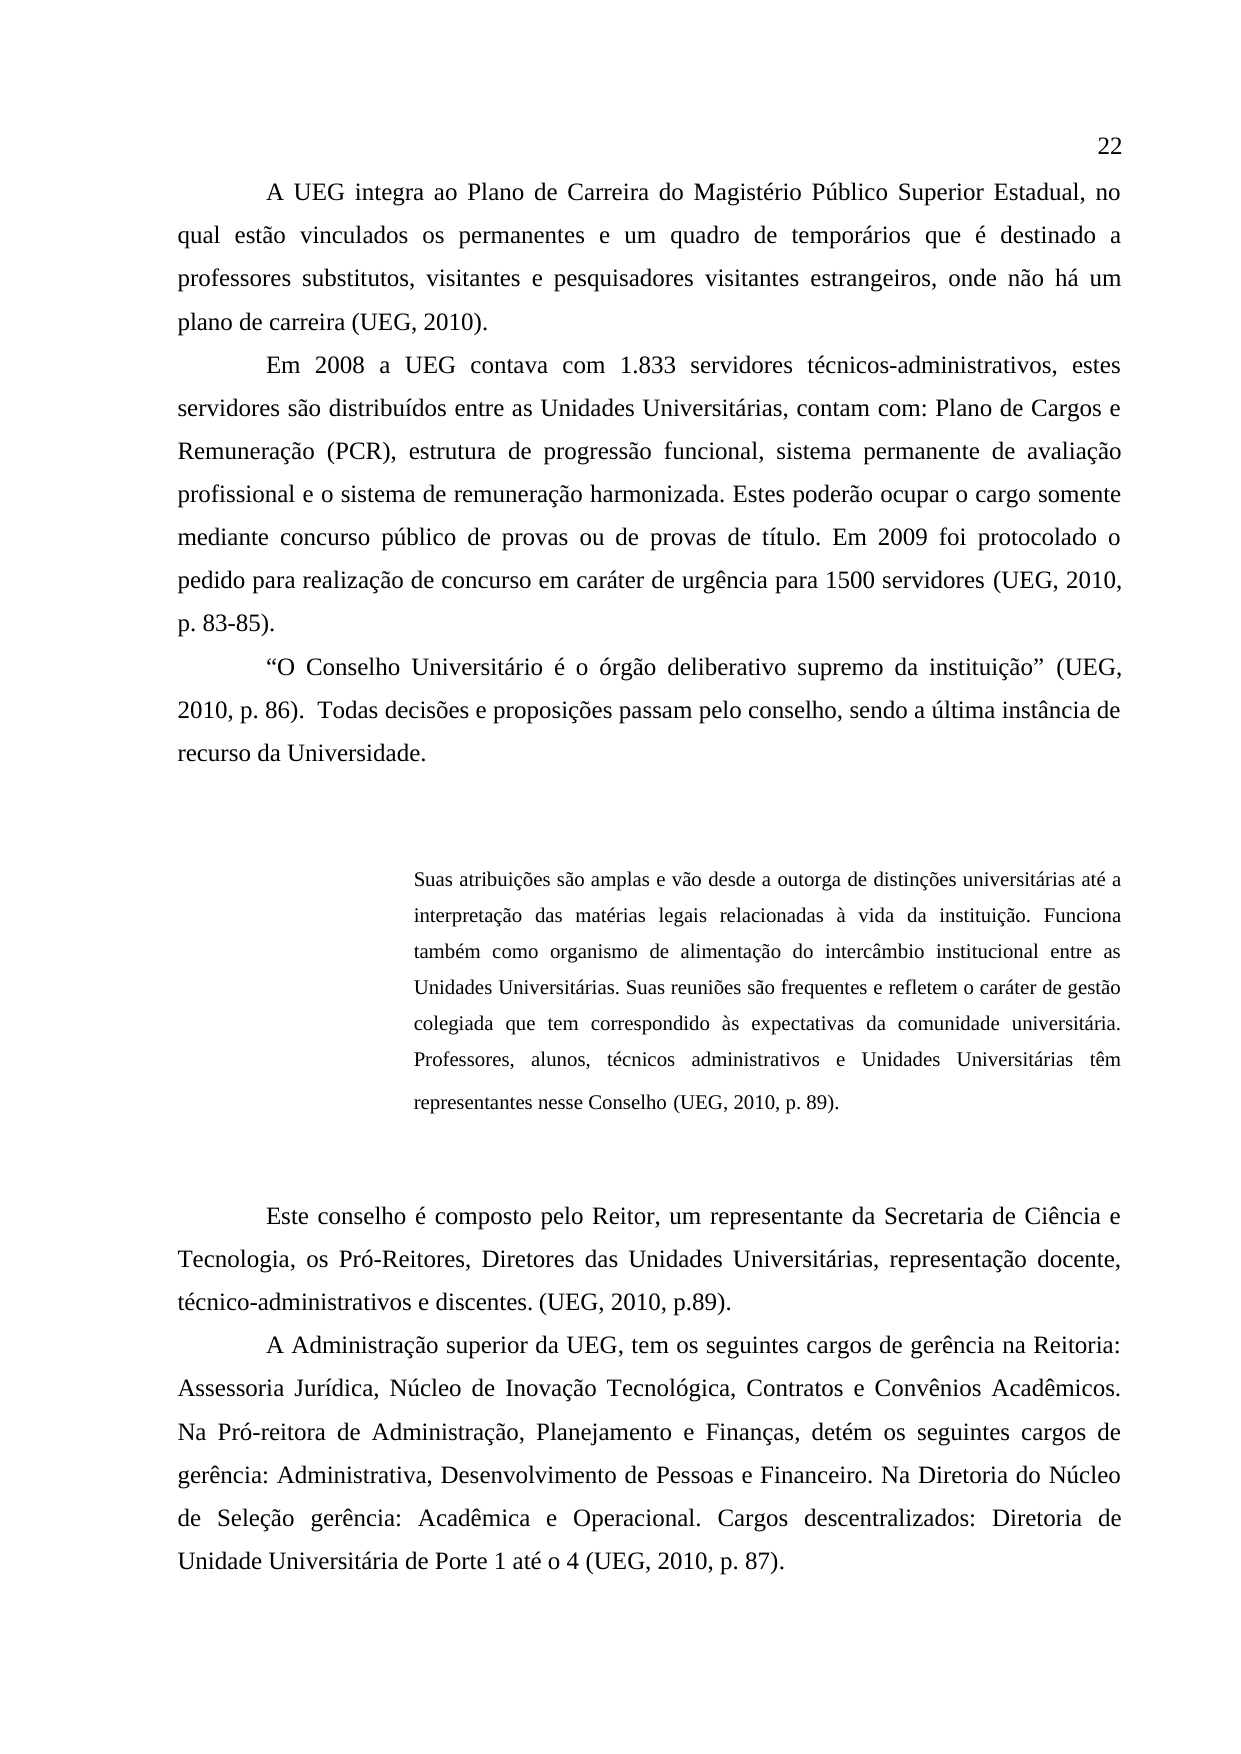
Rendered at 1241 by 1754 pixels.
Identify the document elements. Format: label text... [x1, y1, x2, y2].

text Suas atribuições são amplas e vão desde a outorga de distinções universitárias até a interpretação das matérias legais relacionadas à vida da instituição. Funciona também como organismo de alimentação do intercâmbio institucional entre as Unidades Universitárias. Suas reuniões são frequentes e refletem o caráter de gestão colegiada que tem correspondido às expectativas da comunidade universitária. Professores, alunos, técnicos administrativos e Unidades Universitárias têm representantes nesse Conselho . [413, 867, 1122, 1114]
text “O Conselho Universitário é o órgão deliberativo supremo da instituição” . Todas decisões e proposições passam pelo conselho, sendo a última instância de recurso da Universidade. [177, 652, 1122, 767]
text A UEG integra ao Plano de Carreira do Magistério Público Superior Estadual, no qual estão vinculados os permanentes e um quadro de temporários que é destinado a professores substitutos, visitantes e pesquisadores visitantes estrangeiros, onde não há um plano de carreira . [177, 177, 1122, 335]
text A Administração superior da UEG, tem os seguintes cargos de gerência na Reitoria: Assessoria Jurídica, Núcleo de Inovação Tecnológica, Contratos e Convênios Acadêmicos. Na Pró-reitora de Administração, Planejamento e Finanças, detém os seguintes cargos de gerência: Administrativa, Desenvolvimento de Pessoas e Financeiro. Na Diretoria do Núcleo de Seleção gerência: Acadêmica e Operacional. Cargos descentralizados: Diretoria de Unidade Universitária de Porte 1 até o 4 . [177, 1330, 1122, 1575]
text Em 2008 a UEG contava com 1.833 servidores técnicos-administrativos, estes servidores são distribuídos entre as Unidades Universitárias, contam com: Plano de Cargos e Remuneração (PCR), estrutura de progressão funcional, sistema permanente de avaliação profissional e o sistema de remuneração harmonizada. Estes poderão ocupar o cargo somente mediante concurso público de provas ou de provas de título. Em 2009 foi protocolado o pedido para realização de concurso em caráter de urgência para 1500 servidores . [177, 350, 1122, 637]
text Este conselho é composto pelo Reitor, um representante da Secretaria de Ciência e Tecnologia, os Pró-Reitores, Diretores das Unidades Universitárias, representação docente, técnico-administrativos e discentes. . [177, 1201, 1122, 1316]
